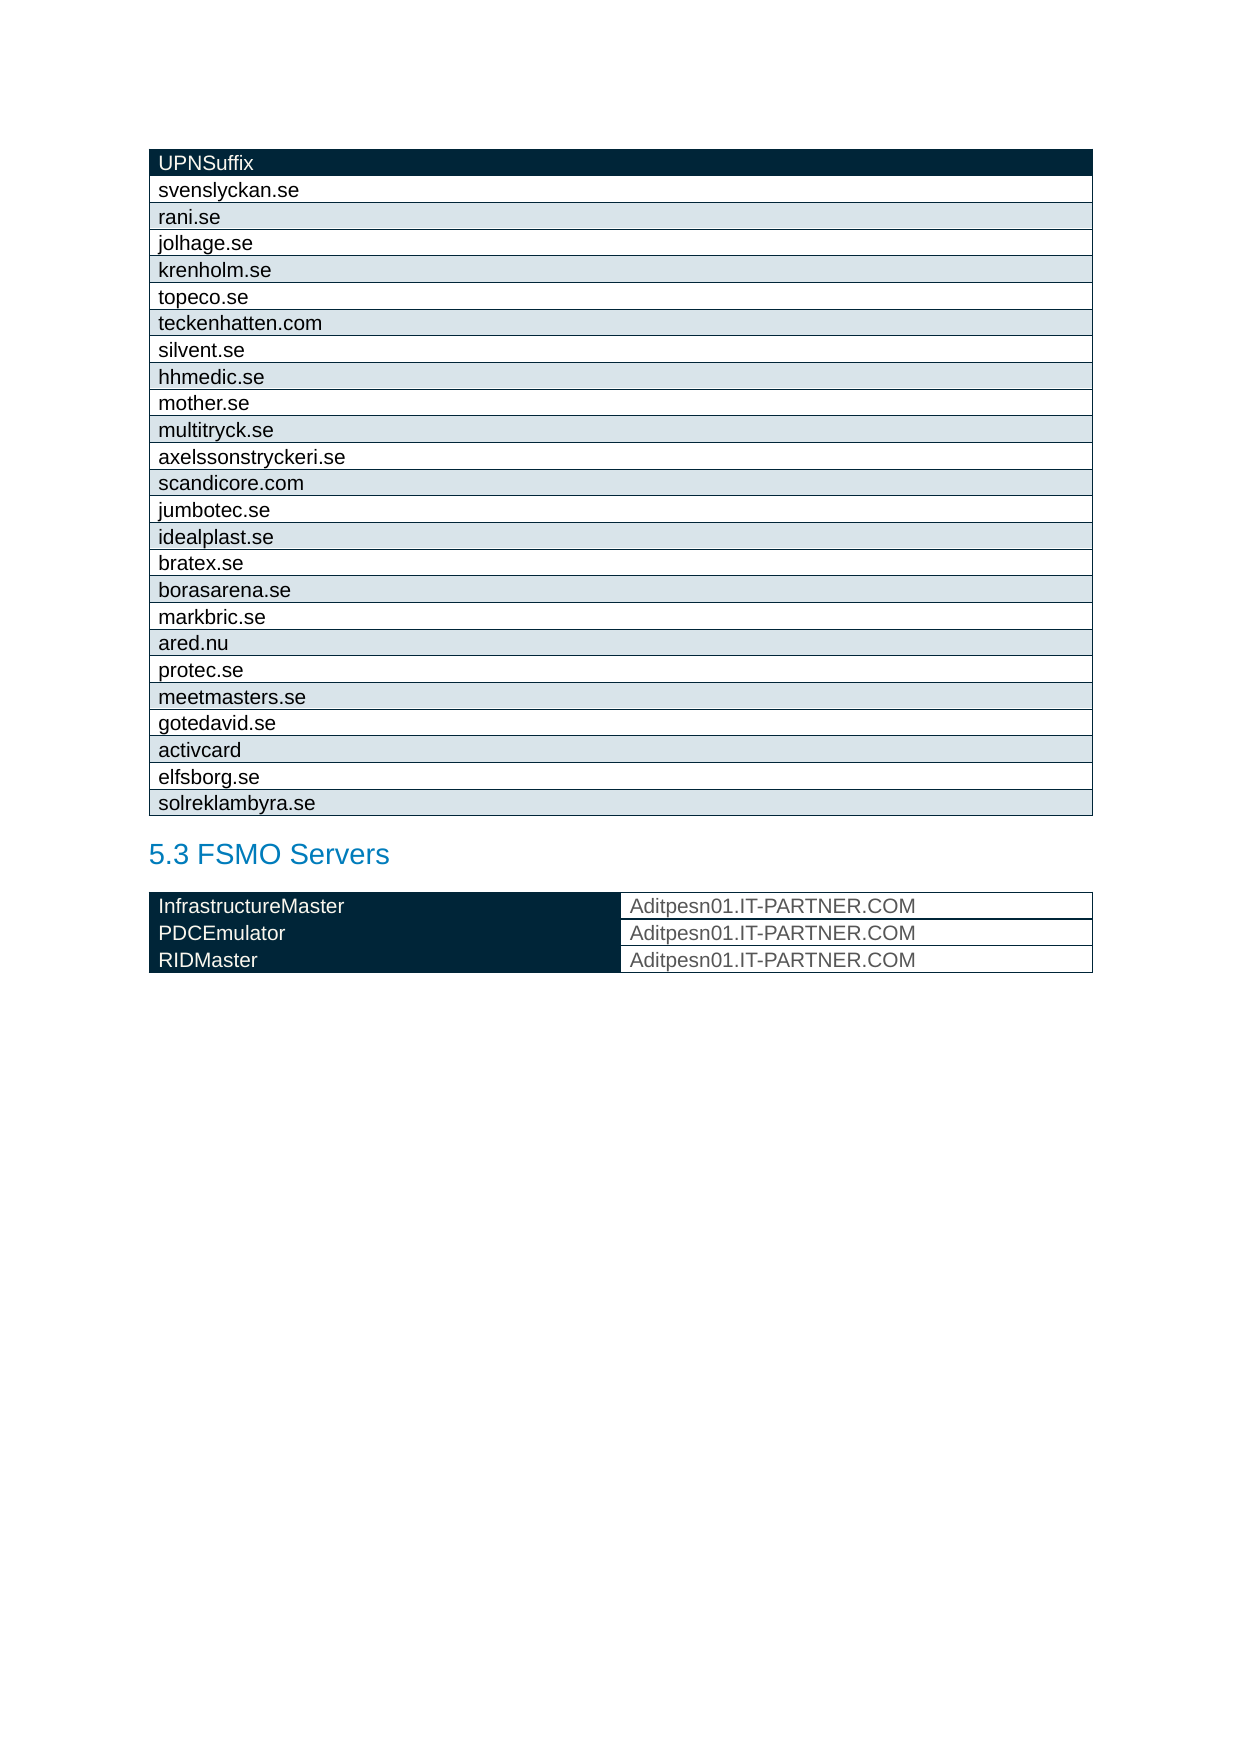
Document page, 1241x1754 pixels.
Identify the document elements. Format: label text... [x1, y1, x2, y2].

table_cell elfsborg.se [150, 763, 1092, 788]
table_cell axelssonstryckeri.se [150, 443, 1092, 468]
table_cell bratex.se [150, 550, 1092, 575]
table_cell krenholm.se [150, 256, 1092, 282]
table_cell silvent.se [150, 336, 1092, 362]
table_cell gotedavid.se [150, 710, 1092, 735]
table_cell borasarena.se [150, 576, 1092, 602]
table_cell meetmasters.se [150, 683, 1092, 708]
table_cell solreklambyra.se [150, 790, 1092, 815]
table_header Aditpesn01.IT-PARTNER.COM [621, 893, 1092, 918]
table_cell rani.se [150, 203, 1092, 228]
table_cell ared.nu [150, 630, 1092, 655]
table_cell teckenhatten.com [150, 310, 1092, 335]
table_cell jolhage.se [150, 230, 1092, 255]
table_cell mother.se [150, 390, 1092, 415]
table_cell activcard [150, 736, 1092, 762]
table_cell Aditpesn01.IT-PARTNER.COM [621, 920, 1092, 945]
table_cell multitryck.se [150, 416, 1092, 442]
table_cell protec.se [150, 656, 1092, 682]
table_cell hhmedic.se [150, 363, 1092, 388]
table_cell Aditpesn01.IT-PARTNER.COM [621, 946, 1092, 972]
table_cell markbric.se [150, 603, 1092, 628]
table_header UPNSuffix [150, 150, 1092, 175]
table_cell jumbotec.se [150, 496, 1092, 522]
table_cell idealplast.se [150, 523, 1092, 548]
table_cell svenslyckan.se [150, 176, 1092, 202]
table_cell scandicore.com [150, 470, 1092, 495]
table_cell topeco.se [150, 283, 1092, 308]
subtitle 5.3 FSMO Servers [148, 837, 1092, 871]
